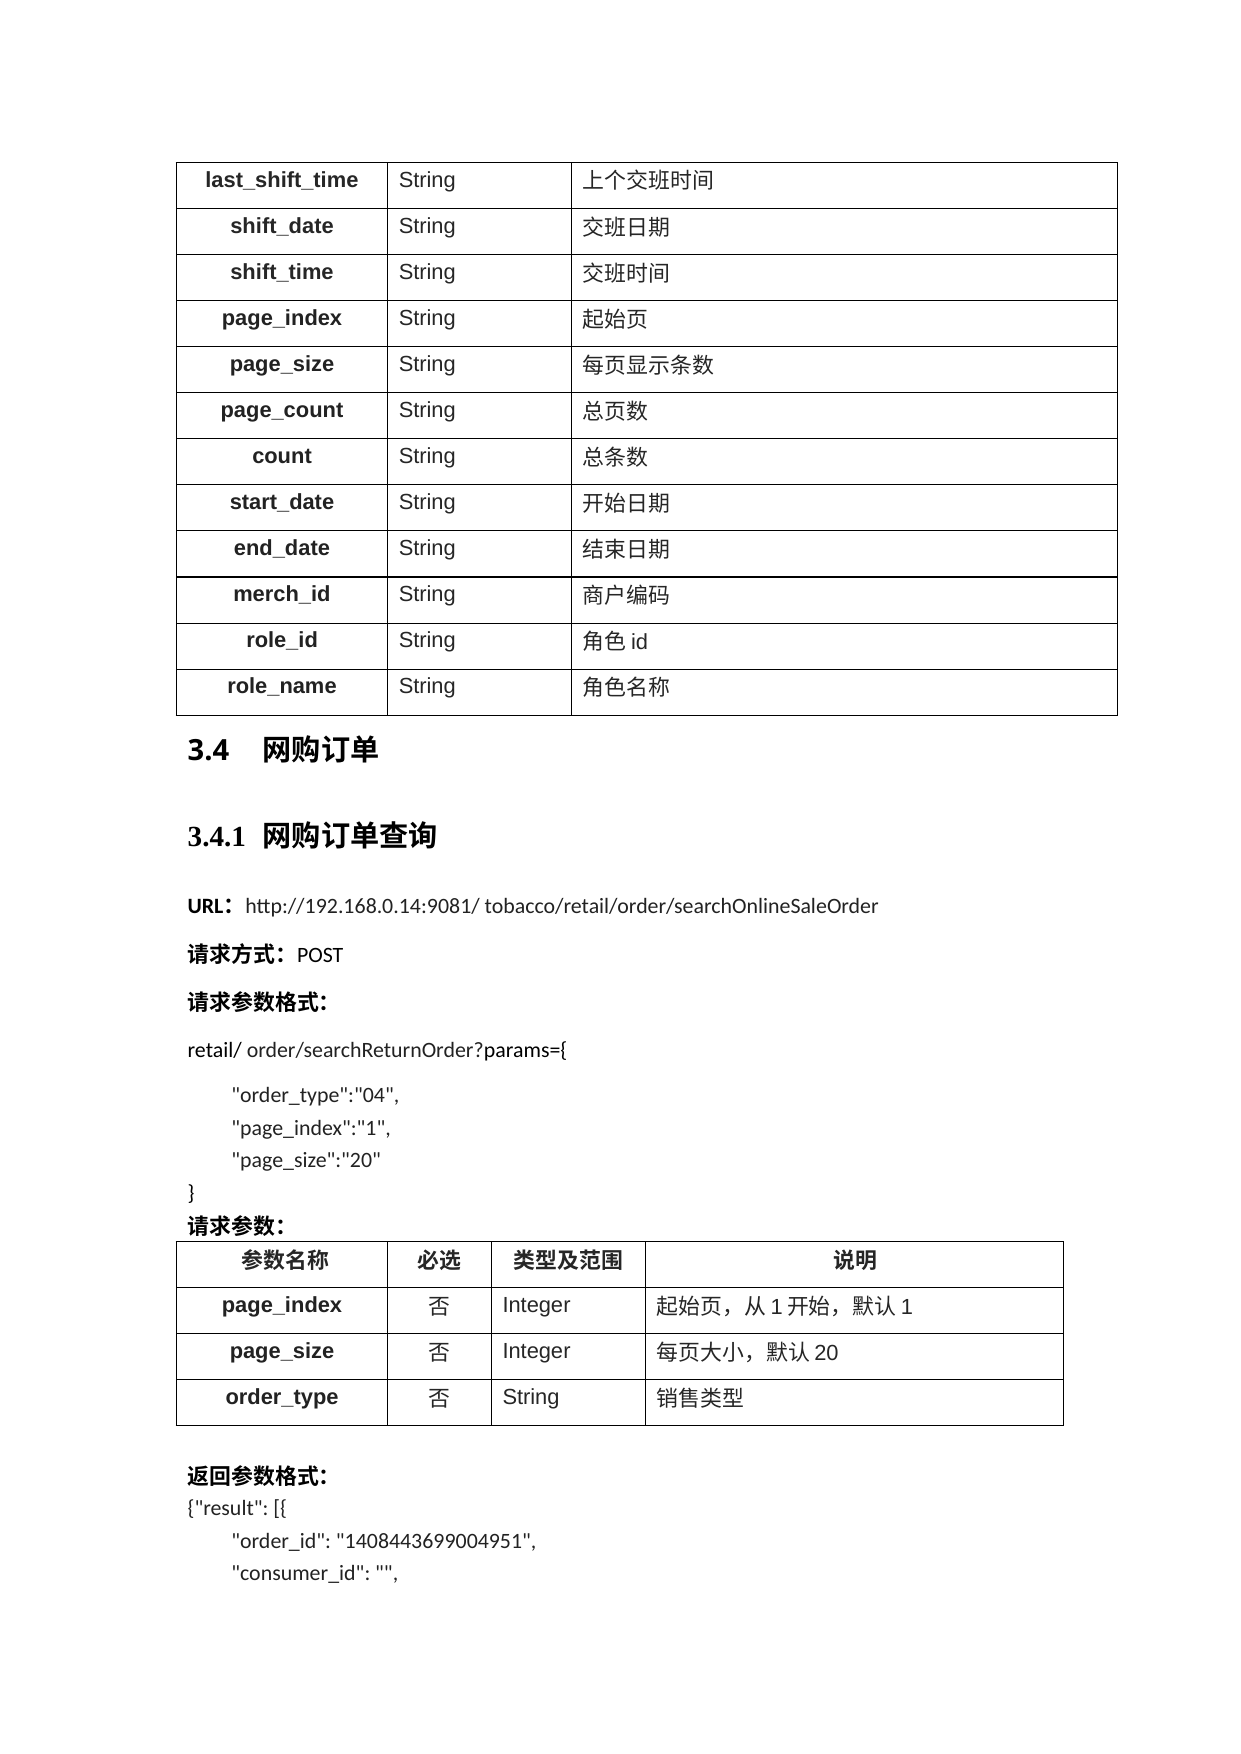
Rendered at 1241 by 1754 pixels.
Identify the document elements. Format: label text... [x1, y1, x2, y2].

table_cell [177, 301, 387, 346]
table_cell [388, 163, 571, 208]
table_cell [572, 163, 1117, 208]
text URL：http://192.168.0.14:9081/ tobacco/retail/order/searchOnlineSaleOrder [187, 888, 1053, 920]
text "order_type":"04", [187, 1079, 1053, 1111]
text 返回参数格式： [187, 1459, 1053, 1491]
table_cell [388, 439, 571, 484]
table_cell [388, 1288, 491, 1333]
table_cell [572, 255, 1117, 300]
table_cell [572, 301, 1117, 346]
text "page_index":"1", [187, 1111, 1053, 1144]
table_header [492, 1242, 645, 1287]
text {"result": [{ [187, 1491, 1053, 1524]
text 请求参数格式： [187, 984, 1053, 1017]
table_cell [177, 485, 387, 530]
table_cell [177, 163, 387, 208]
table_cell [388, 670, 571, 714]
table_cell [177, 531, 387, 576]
text "order_id": "1408443699004951", [187, 1524, 1053, 1556]
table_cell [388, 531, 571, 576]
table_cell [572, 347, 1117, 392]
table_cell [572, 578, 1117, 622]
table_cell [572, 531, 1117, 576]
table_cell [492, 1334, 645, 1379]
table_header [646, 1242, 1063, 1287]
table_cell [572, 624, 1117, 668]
subtitle 网购订单查询 [187, 802, 1053, 867]
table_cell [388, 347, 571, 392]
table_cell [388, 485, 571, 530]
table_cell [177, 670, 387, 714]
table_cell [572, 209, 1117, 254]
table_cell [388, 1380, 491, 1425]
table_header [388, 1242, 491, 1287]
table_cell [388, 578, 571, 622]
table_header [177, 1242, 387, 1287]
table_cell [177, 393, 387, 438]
text "consumer_id": "", [187, 1556, 1053, 1589]
text retail/ order/searchReturnOrder?params={ [187, 1033, 1053, 1065]
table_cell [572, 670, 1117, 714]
text 请求参数： [187, 1209, 1053, 1241]
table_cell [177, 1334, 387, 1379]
text "page_size":"20" [187, 1144, 1053, 1176]
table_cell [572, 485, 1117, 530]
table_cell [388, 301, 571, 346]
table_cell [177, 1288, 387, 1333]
subtitle 网购订单 [187, 716, 1053, 781]
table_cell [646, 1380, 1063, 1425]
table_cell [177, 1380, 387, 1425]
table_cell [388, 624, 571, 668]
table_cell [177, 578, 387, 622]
text 请求方式：POST [187, 936, 1053, 969]
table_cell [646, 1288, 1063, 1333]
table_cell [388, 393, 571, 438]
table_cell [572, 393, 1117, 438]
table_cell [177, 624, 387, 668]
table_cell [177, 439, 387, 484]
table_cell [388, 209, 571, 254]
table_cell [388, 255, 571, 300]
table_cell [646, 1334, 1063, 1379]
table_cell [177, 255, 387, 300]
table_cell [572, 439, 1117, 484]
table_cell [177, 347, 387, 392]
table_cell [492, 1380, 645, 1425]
text } [187, 1176, 1053, 1209]
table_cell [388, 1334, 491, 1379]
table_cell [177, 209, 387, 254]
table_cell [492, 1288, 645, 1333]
